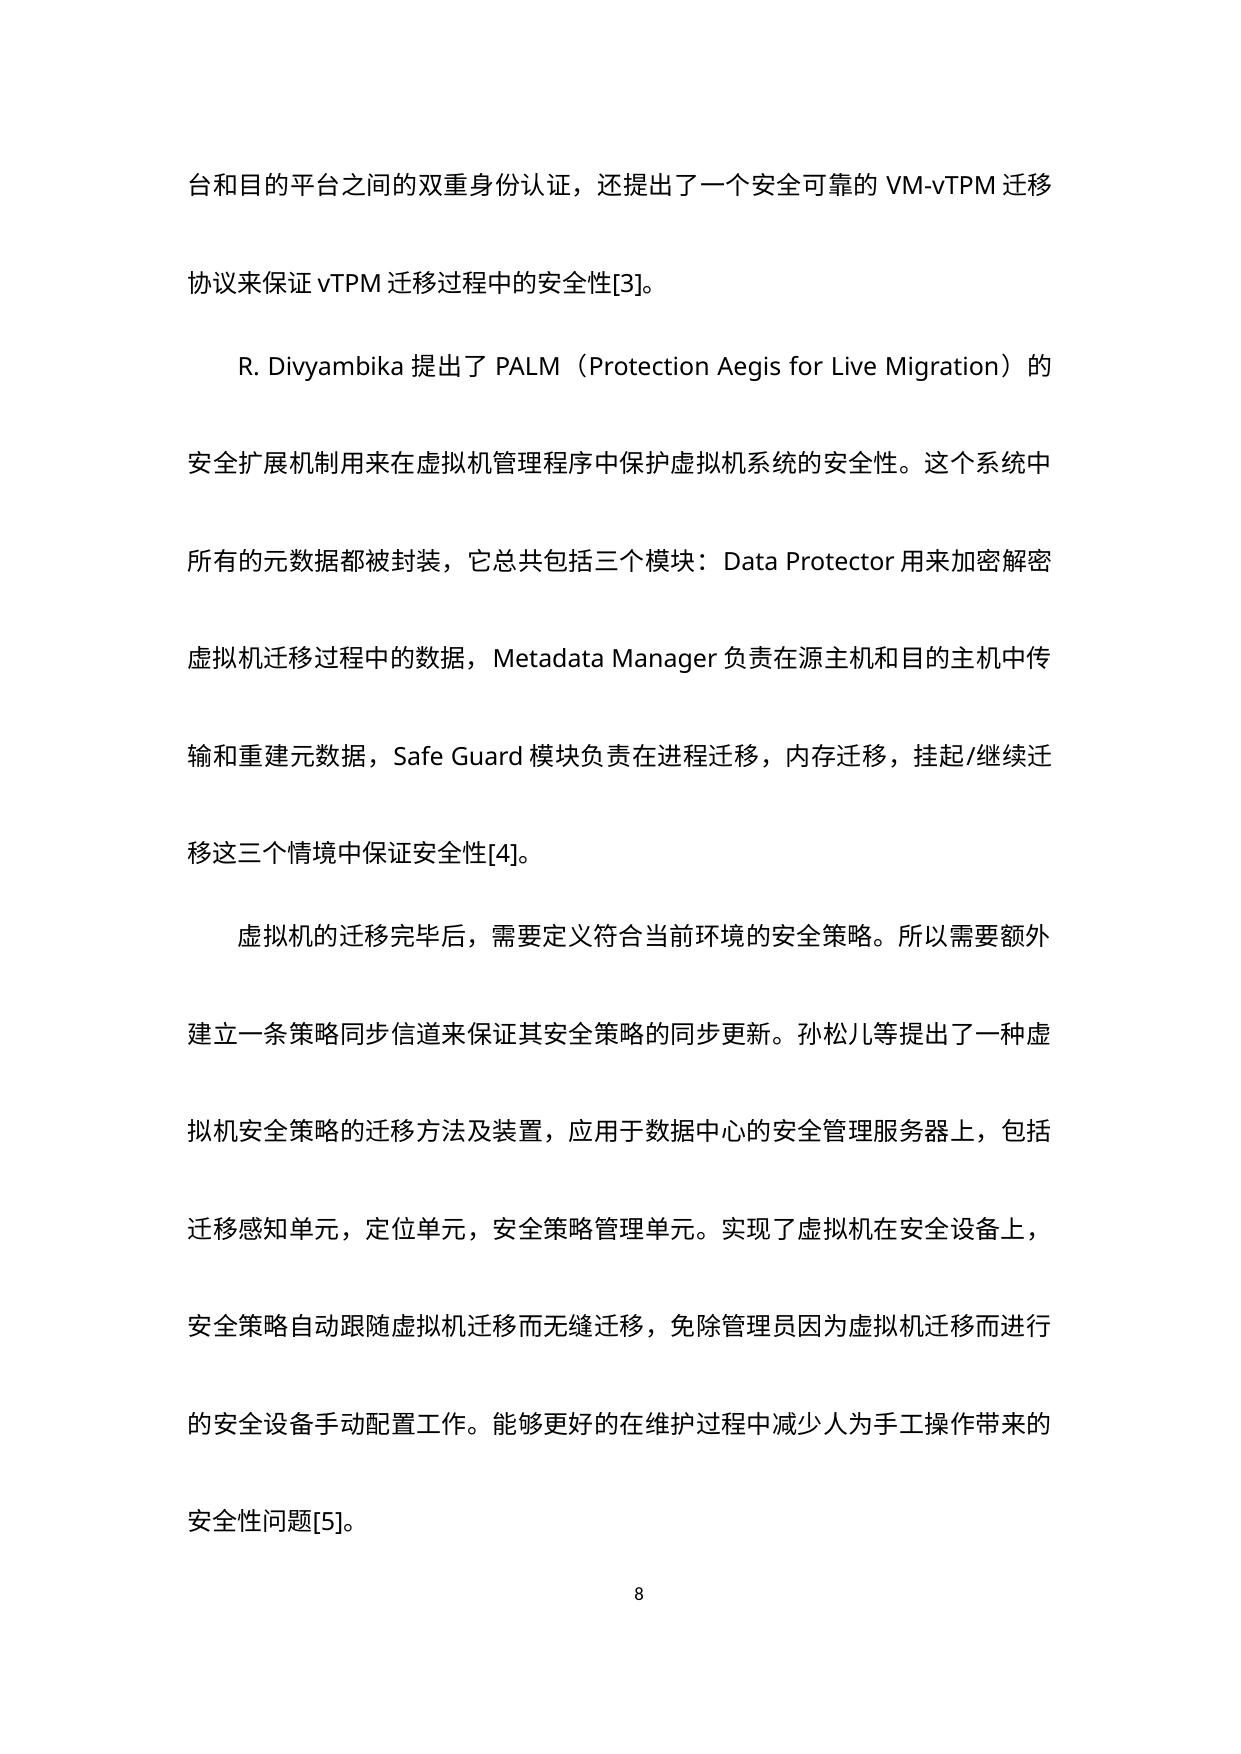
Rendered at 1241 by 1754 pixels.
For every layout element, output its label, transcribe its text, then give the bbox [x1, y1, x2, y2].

text R. Divyambika提出了PALM（Protection Aegis for Live Migration）的安全扩展机制用来在虚拟机管理程序中保护虚拟机系统的安全性。这个系统中所有的元数据都被封装，它总共包括三个模块：Data Protector用来加密解密虚拟机迁移过程中的数据，Metadata Manager负责在源主机和目的主机中传输和重建元数据，Safe Guard模块负责在进程迁移，内存迁移，挂起/继续迁移这三个情境中保证安全性[4]。 [187, 332, 1053, 884]
text 梁新龙提出了一个vTPM的密钥层次结构，使得不可迁移的vTPM密钥可以迁移，然后虚拟机就能和对应的vTPM一起迁移到目标平台。他使用了源平台和目的平台之间的双重身份认证，还提出了一个安全可靠的VM-vTPM迁移协议来保证vTPM迁移过程中的安全性[3]。 [187, 151, 1053, 314]
text 虚拟机的迁移完毕后，需要定义符合当前环境的安全策略。所以需要额外建立一条策略同步信道来保证其安全策略的同步更新。孙松儿等提出了一种虚拟机安全策略的迁移方法及装置，应用于数据中心的安全管理服务器上，包括迁移感知单元，定位单元，安全策略管理单元。实现了虚拟机在安全设备上，安全策略自动跟随虚拟机迁移而无缝迁移，免除管理员因为虚拟机迁移而进行的安全设备手动配置工作。能够更好的在维护过程中减少人为手工操作带来的安全性问题[5]。 [187, 902, 1053, 1552]
